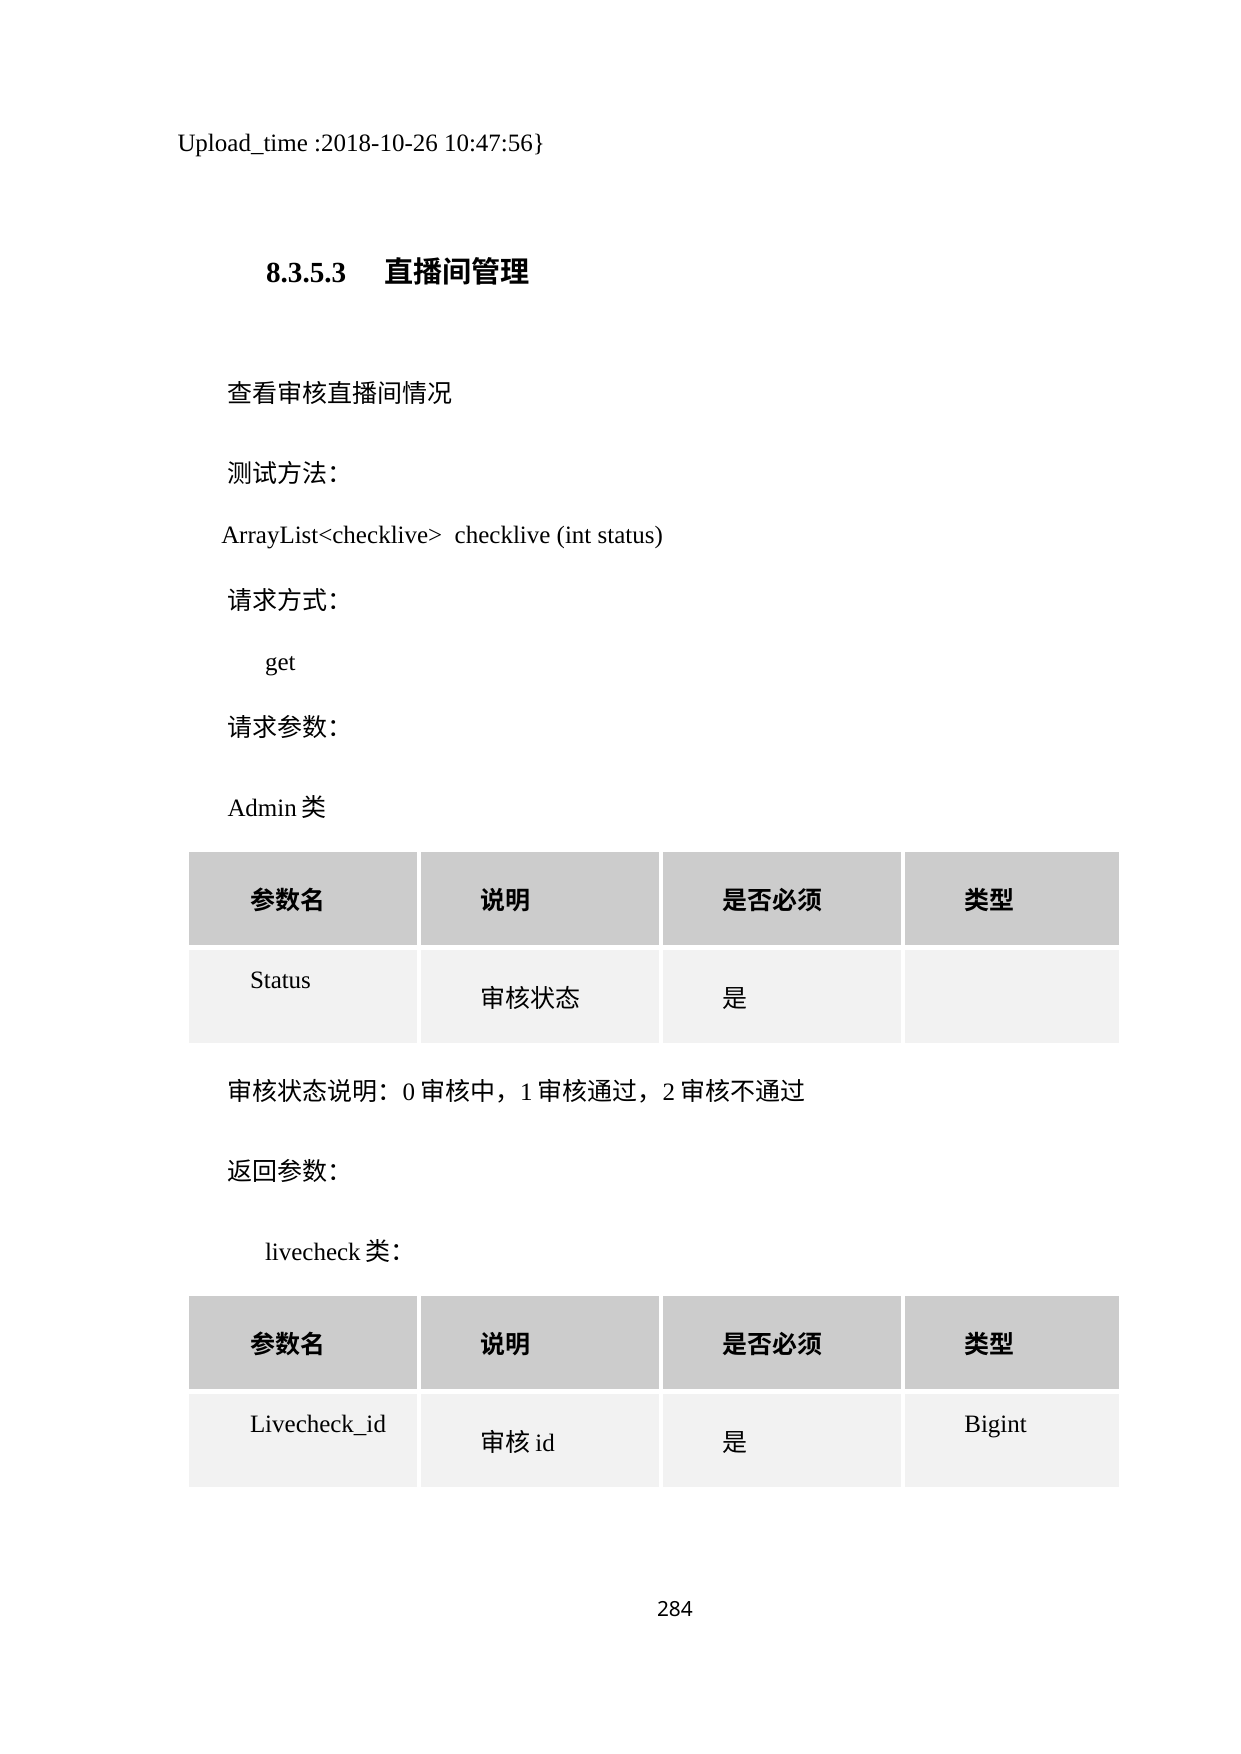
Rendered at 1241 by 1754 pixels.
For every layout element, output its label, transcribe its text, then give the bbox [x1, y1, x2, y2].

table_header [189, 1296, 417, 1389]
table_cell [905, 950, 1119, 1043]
text 请求方式： [177, 564, 1122, 632]
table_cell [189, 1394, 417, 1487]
text 查看审核直播间情况 [177, 357, 1122, 425]
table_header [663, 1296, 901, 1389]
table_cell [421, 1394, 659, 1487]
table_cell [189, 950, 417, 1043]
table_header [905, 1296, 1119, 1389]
subtitle 直播间管理 [266, 235, 1122, 303]
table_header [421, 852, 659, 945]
text get [177, 645, 1122, 679]
text livecheck类： [177, 1216, 1122, 1284]
text { Teacher_id:0001, Online_id:10001, ResourceName:”第五章课件”,size:2.54 Upload_time :2018-10-26 10:47:56} [177, 126, 1122, 160]
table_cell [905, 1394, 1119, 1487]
text 请求参数： [177, 691, 1122, 759]
text ArrayList<checklive> checklive (int status) [177, 518, 1122, 552]
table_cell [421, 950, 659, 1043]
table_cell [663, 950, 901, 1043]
text Admin类 [177, 772, 1122, 840]
text 审核状态说明：0审核中，1审核通过，2审核不通过 [177, 1055, 1122, 1123]
text 测试方法： [177, 438, 1122, 506]
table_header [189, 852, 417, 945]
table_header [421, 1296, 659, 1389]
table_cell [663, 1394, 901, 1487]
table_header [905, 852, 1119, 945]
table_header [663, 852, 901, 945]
text 返回参数： [177, 1136, 1122, 1203]
